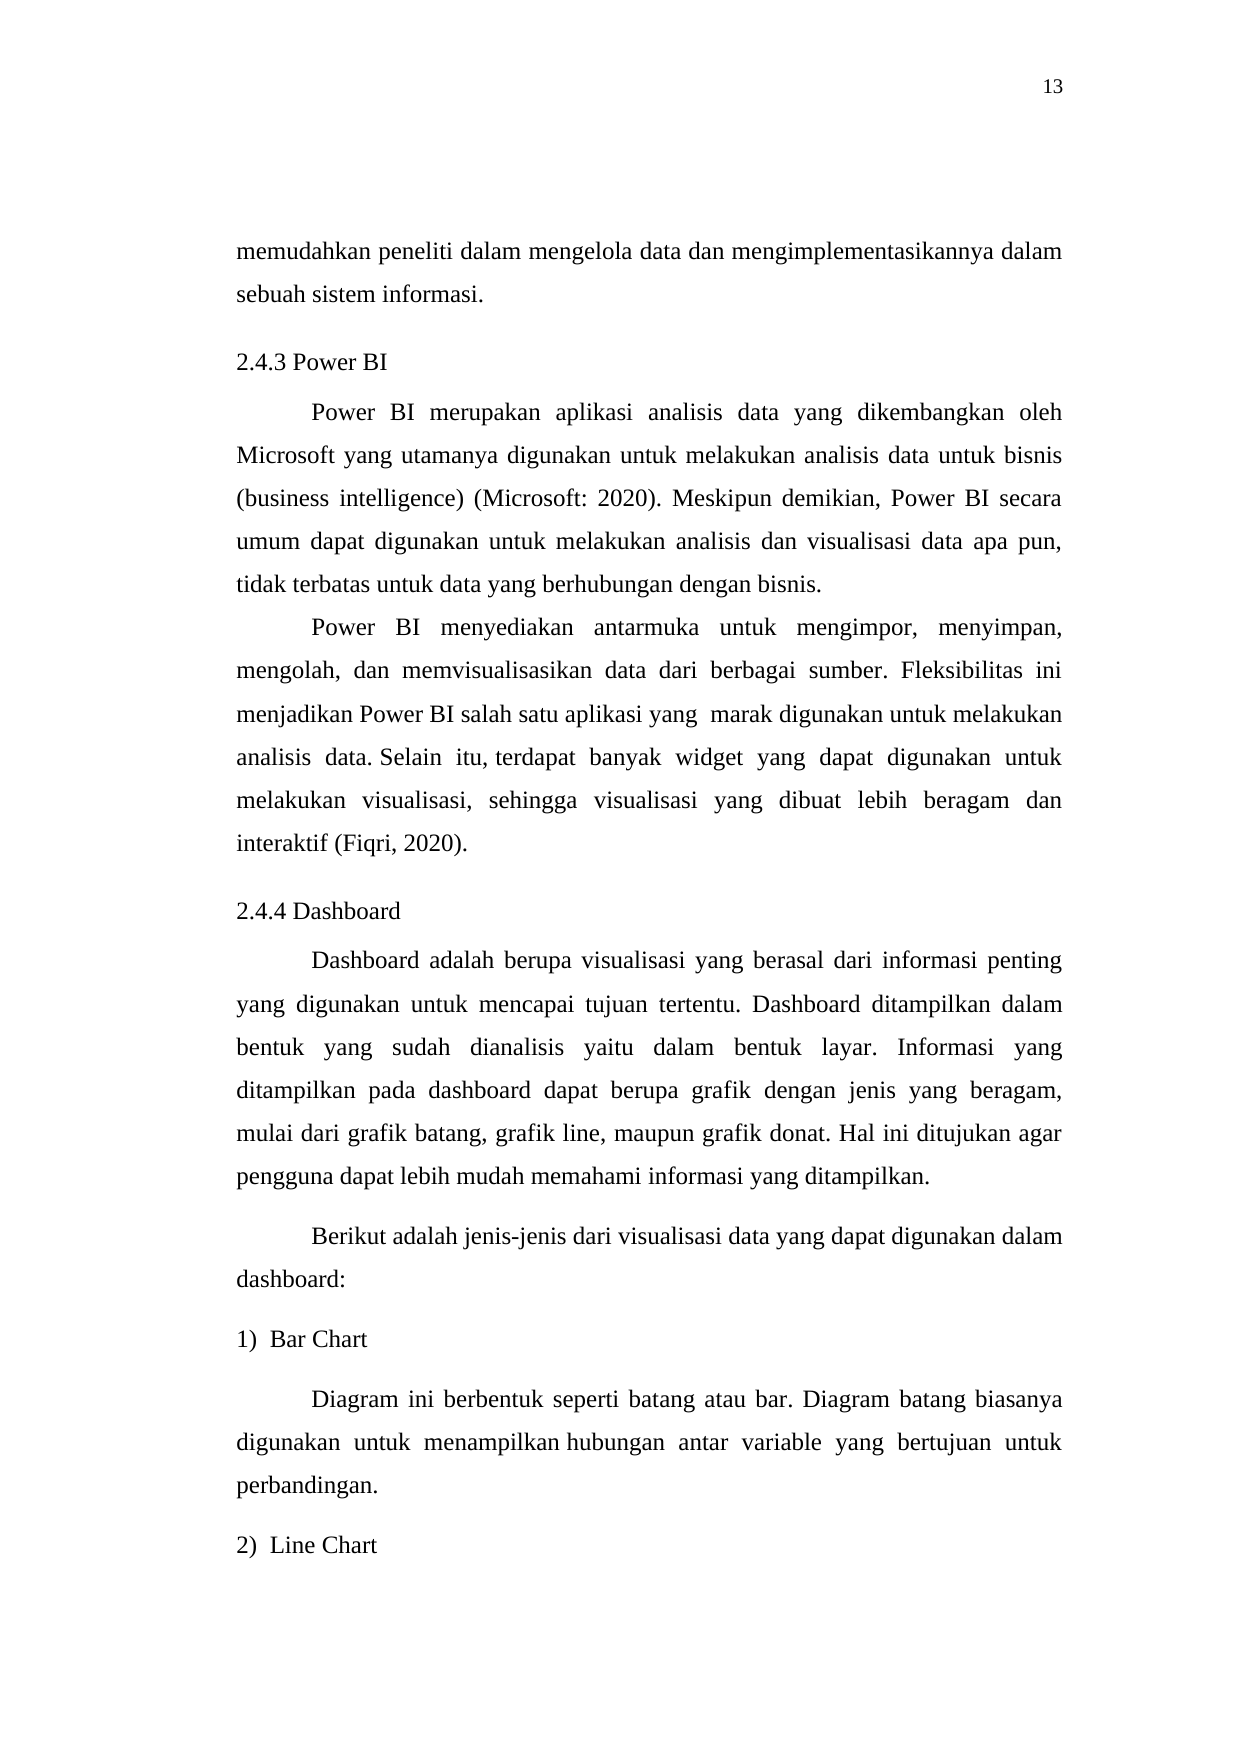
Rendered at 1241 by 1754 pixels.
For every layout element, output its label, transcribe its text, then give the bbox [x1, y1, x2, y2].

text Berikut adalah jenis-jenis dari visualisasi data yang dapat digunakan dalam dashboard: [236, 1221, 1063, 1293]
text Diagram ini berbentuk seperti batang atau bar. Diagram batang biasanya digunakan untuk menampilkan hubungan antar variable yang bertujuan untuk perbandingan. [236, 1384, 1063, 1499]
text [236, 236, 1063, 308]
subtitle Power BI [236, 347, 1063, 376]
text 1) Bar Chart [236, 1324, 1063, 1353]
text Dashboard adalah berupa visualisasi yang berasal dari informasi penting yang digunakan untuk mencapai tujuan tertentu. Dashboard ditampilkan dalam bentuk yang sudah dianalisis yaitu dalam bentuk layar. Informasi yang ditampilkan pada dashboard dapat berupa grafik dengan jenis yang beragam, mulai dari grafik batang, grafik line, maupun grafik donat. Hal ini ditujukan agar pengguna dapat lebih mudah memahami informasi yang ditampilkan. [236, 946, 1063, 1190]
text Power BI menyediakan antarmuka untuk mengimpor, menyimpan, mengolah, dan memvisualisasikan data dari berbagai sumber. Fleksibilitas ini menjadikan Power BI salah satu aplikasi yang marak digunakan untuk melakukan analisis data. Selain itu, terdapat banyak widget yang dapat digunakan untuk melakukan visualisasi, sehingga visualisasi yang dibuat lebih beragam dan interaktif (Fiqri, 2020). [236, 612, 1063, 857]
text Power BI merupakan aplikasi analisis data yang dikembangkan oleh Microsoft yang utamanya digunakan untuk melakukan analisis data untuk bisnis (business intelligence) (Microsoft: 2020). Meskipun demikian, Power BI secara umum dapat digunakan untuk melakukan analisis dan visualisasi data apa pun, tidak terbatas untuk data yang berhubungan dengan bisnis. [236, 397, 1063, 598]
text 2) Line Chart [236, 1530, 1063, 1558]
subtitle Dashboard [236, 896, 1063, 925]
